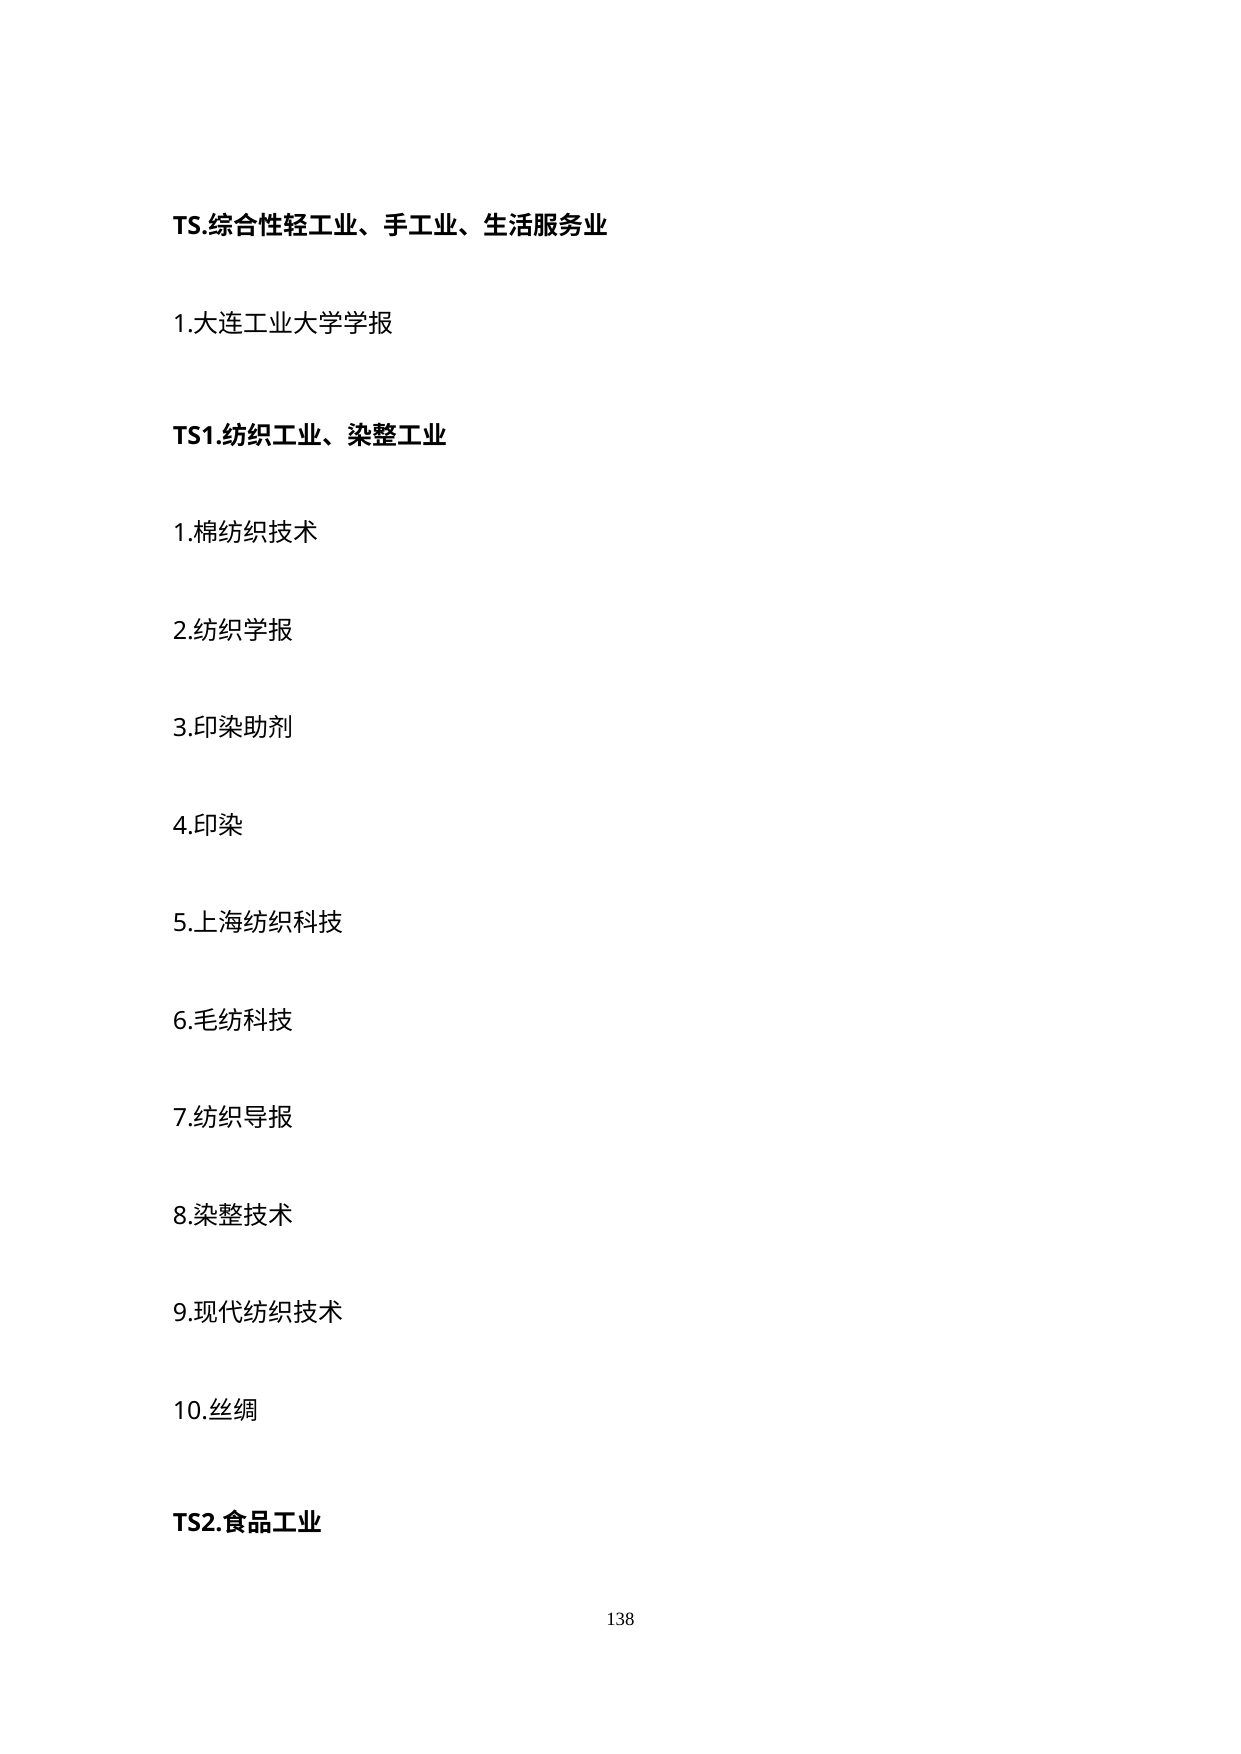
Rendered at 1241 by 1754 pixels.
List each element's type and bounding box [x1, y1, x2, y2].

table_header [173, 162, 1067, 1553]
